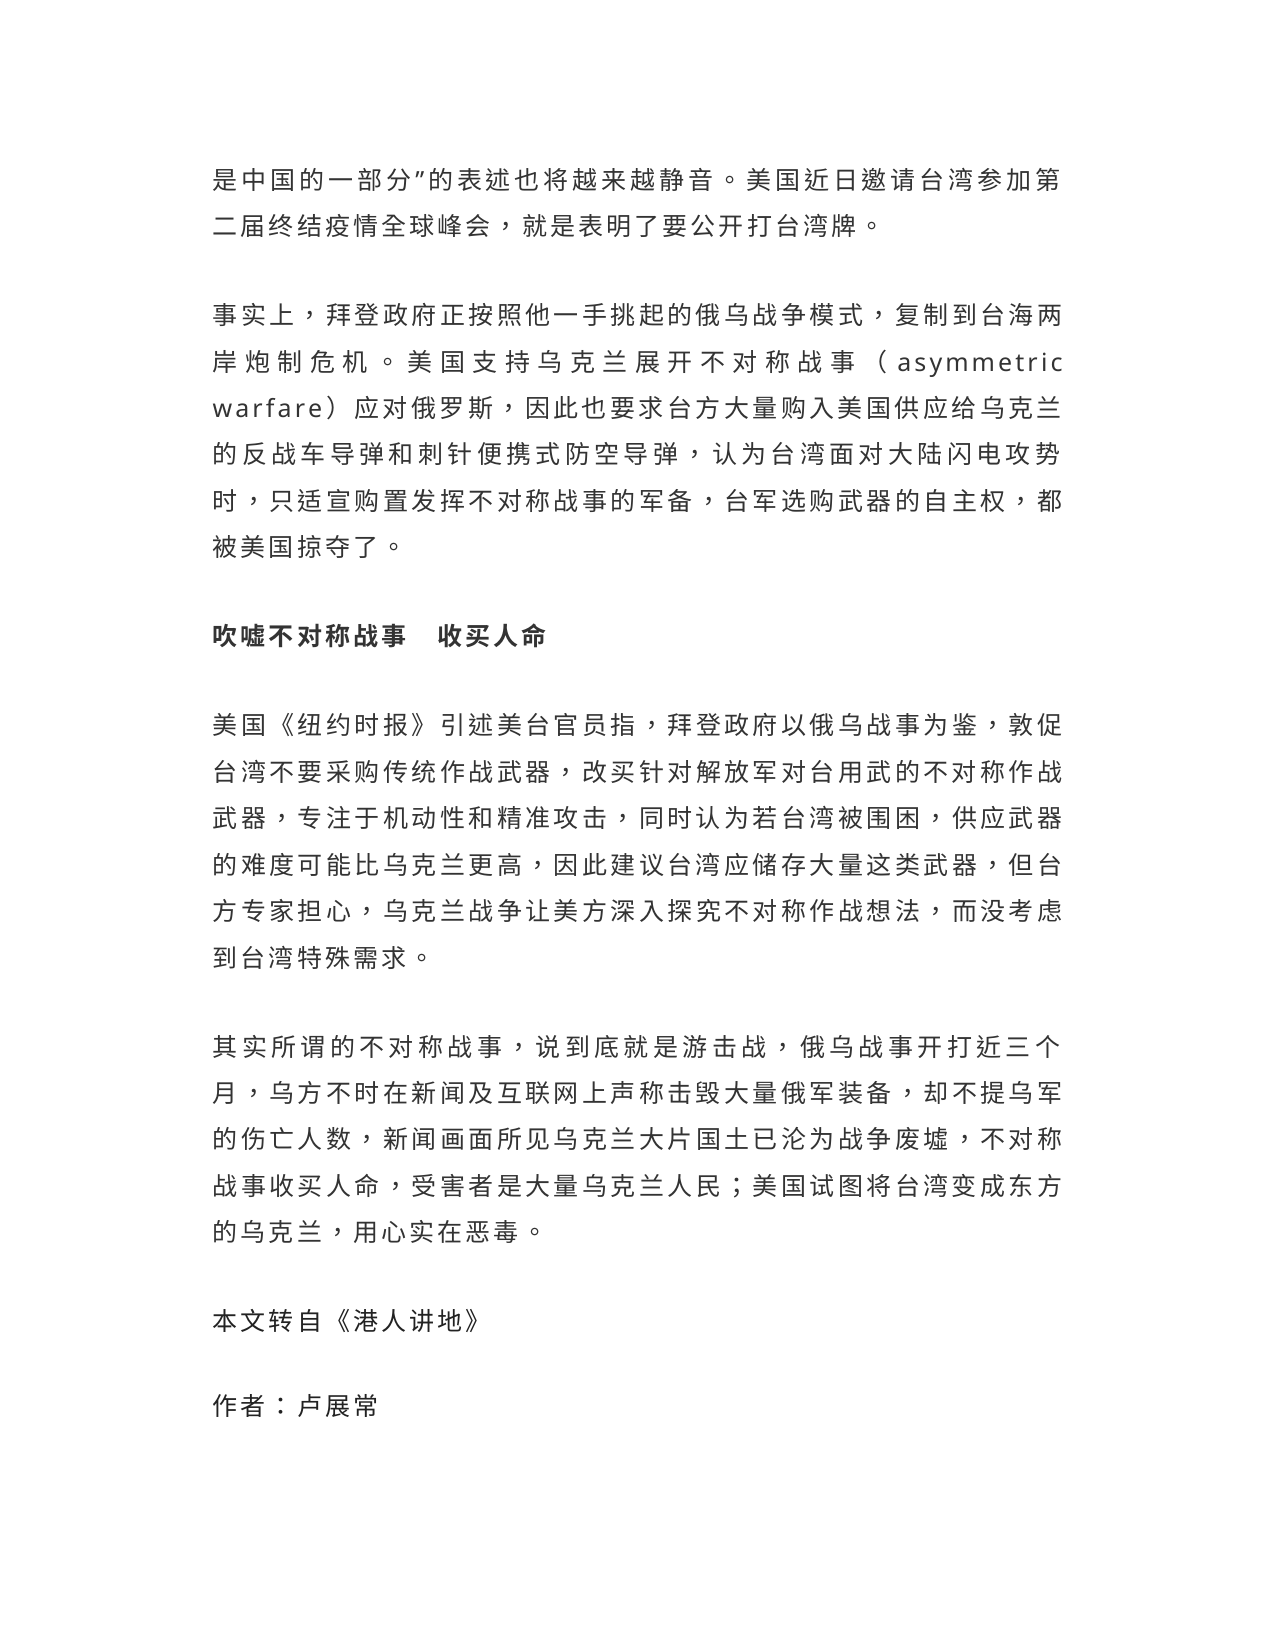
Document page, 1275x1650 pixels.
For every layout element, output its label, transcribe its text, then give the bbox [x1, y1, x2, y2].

text 其实所谓的不对称战事，说到底就是游击战，俄乌战事开打近三个月，乌方不时在新闻及互联网上声称击毁大量俄军装备，却不提乌军的伤亡人数，新闻画面所见乌克兰大片国土已沦为战争废墟，不对称战事收买人命，受害者是大量乌克兰人民；美国试图将台湾变成东方的乌克兰，用心实在恶毒。 [212, 1017, 1062, 1249]
text 本文转自《港人讲地》 [212, 1296, 1062, 1338]
text 事实上，拜登政府正按照他一手挑起的俄乌战争模式，复制到台海两岸炮制危机。美国支持乌克兰展开不对称战事（asymmetric warfare）应对俄罗斯，因此也要求台方大量购入美国供应给乌克兰的反战车导弹和刺针便携式防空导弹，认为台湾面对大陆闪电攻势时，只适宣购置发挥不对称战事的军备，台军选购武器的自主权，都被美国掠夺了。 [212, 285, 1062, 564]
text 吹嘘不对称战事 收买人命 [212, 607, 1062, 653]
text 作者：卢展常 [212, 1381, 1062, 1423]
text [212, 150, 1062, 243]
text 美国《纽约时报》引述美台官员指，拜登政府以俄乌战事为鉴，敦促台湾不要采购传统作战武器，改买针对解放军对台用武的不对称作战武器，专注于机动性和精准攻击，同时认为若台湾被围困，供应武器的难度可能比乌克兰更高，因此建议台湾应储存大量这类武器，但台方专家担心，乌克兰战争让美方深入探究不对称作战想法，而没考虑到台湾特殊需求。 [212, 696, 1062, 974]
